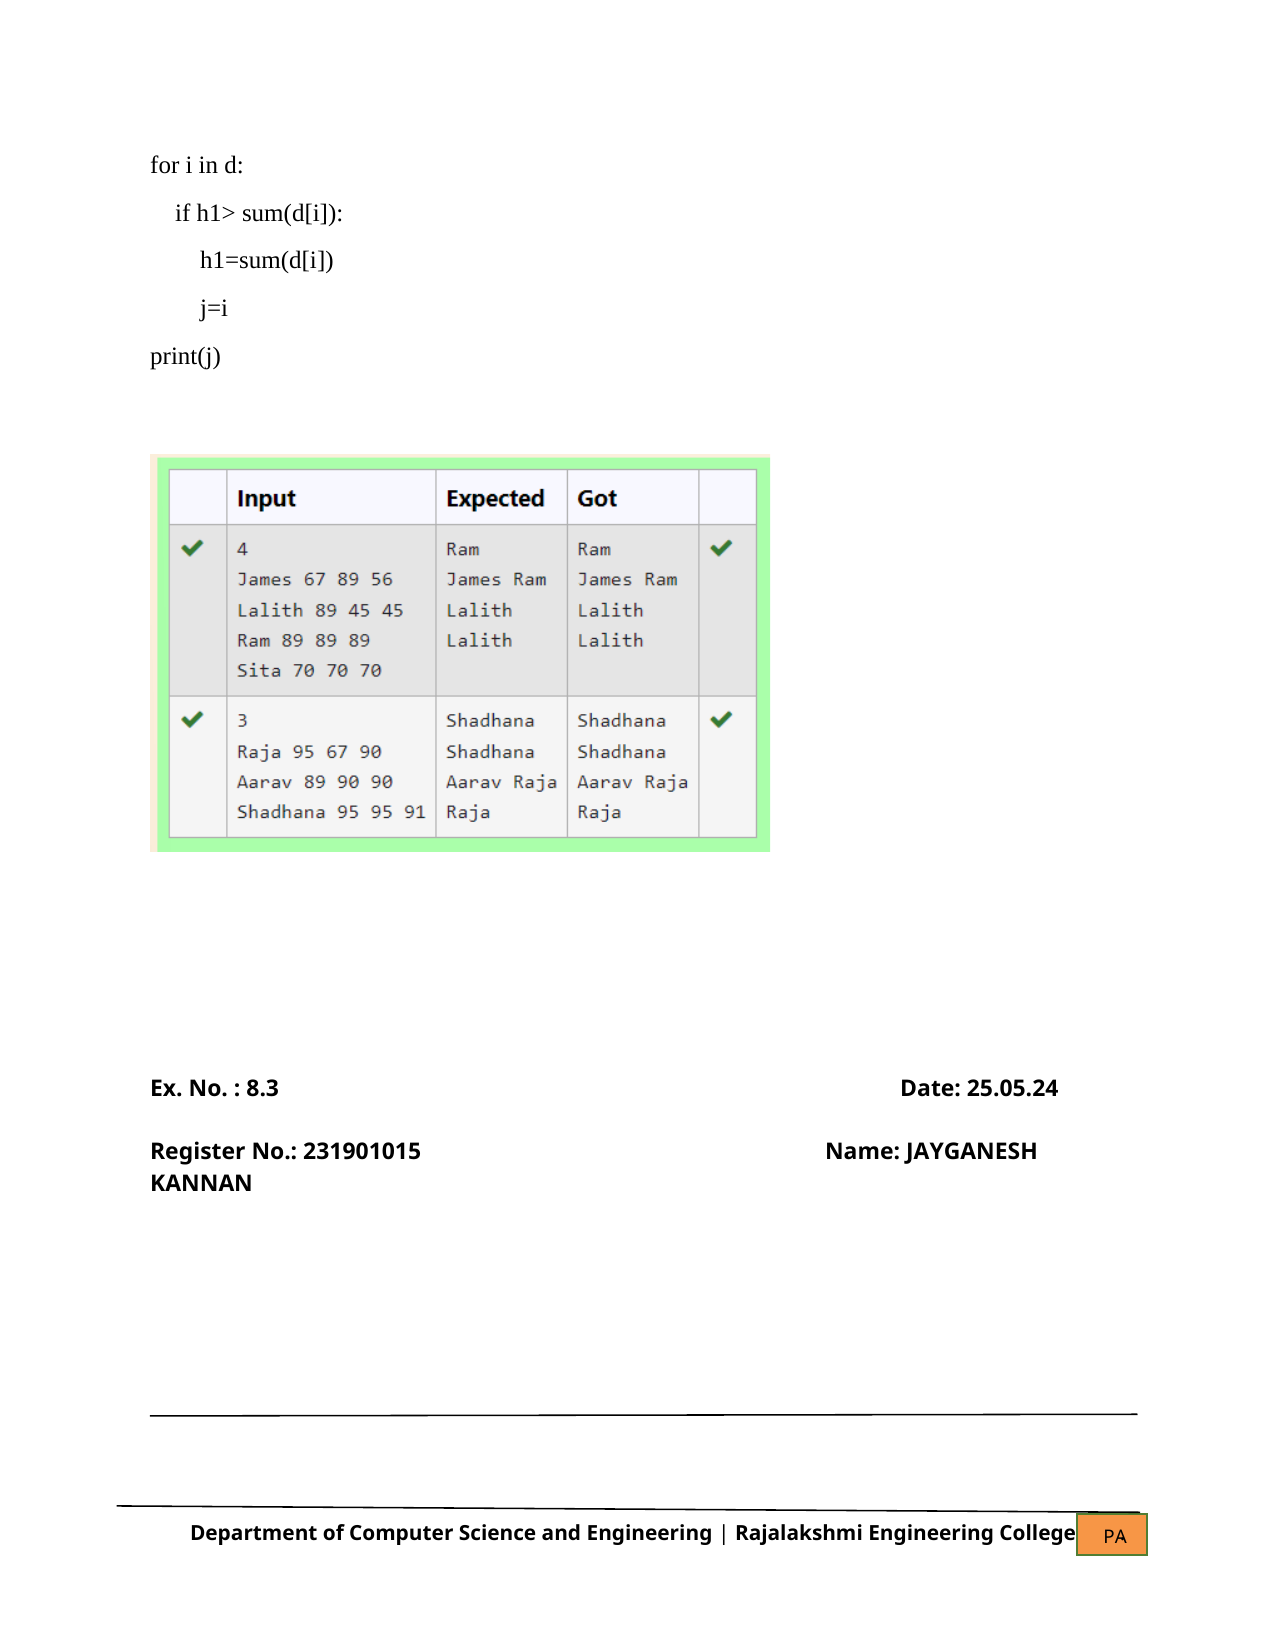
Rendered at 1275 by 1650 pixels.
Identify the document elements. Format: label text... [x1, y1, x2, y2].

picture [150, 454, 771, 852]
text Ex. No. : 8.3 Date: 25.05.24 [150, 1072, 1125, 1103]
text if h1> sum(d[i]): [150, 198, 1125, 226]
text Register No.: 231901015 Name: JAYGANESH KANNAN [150, 1135, 1125, 1198]
text for i in d: [150, 150, 1125, 179]
text print(j) [150, 341, 1125, 369]
text j=i [150, 293, 1125, 322]
text h1=sum(d[i]) [150, 245, 1125, 274]
